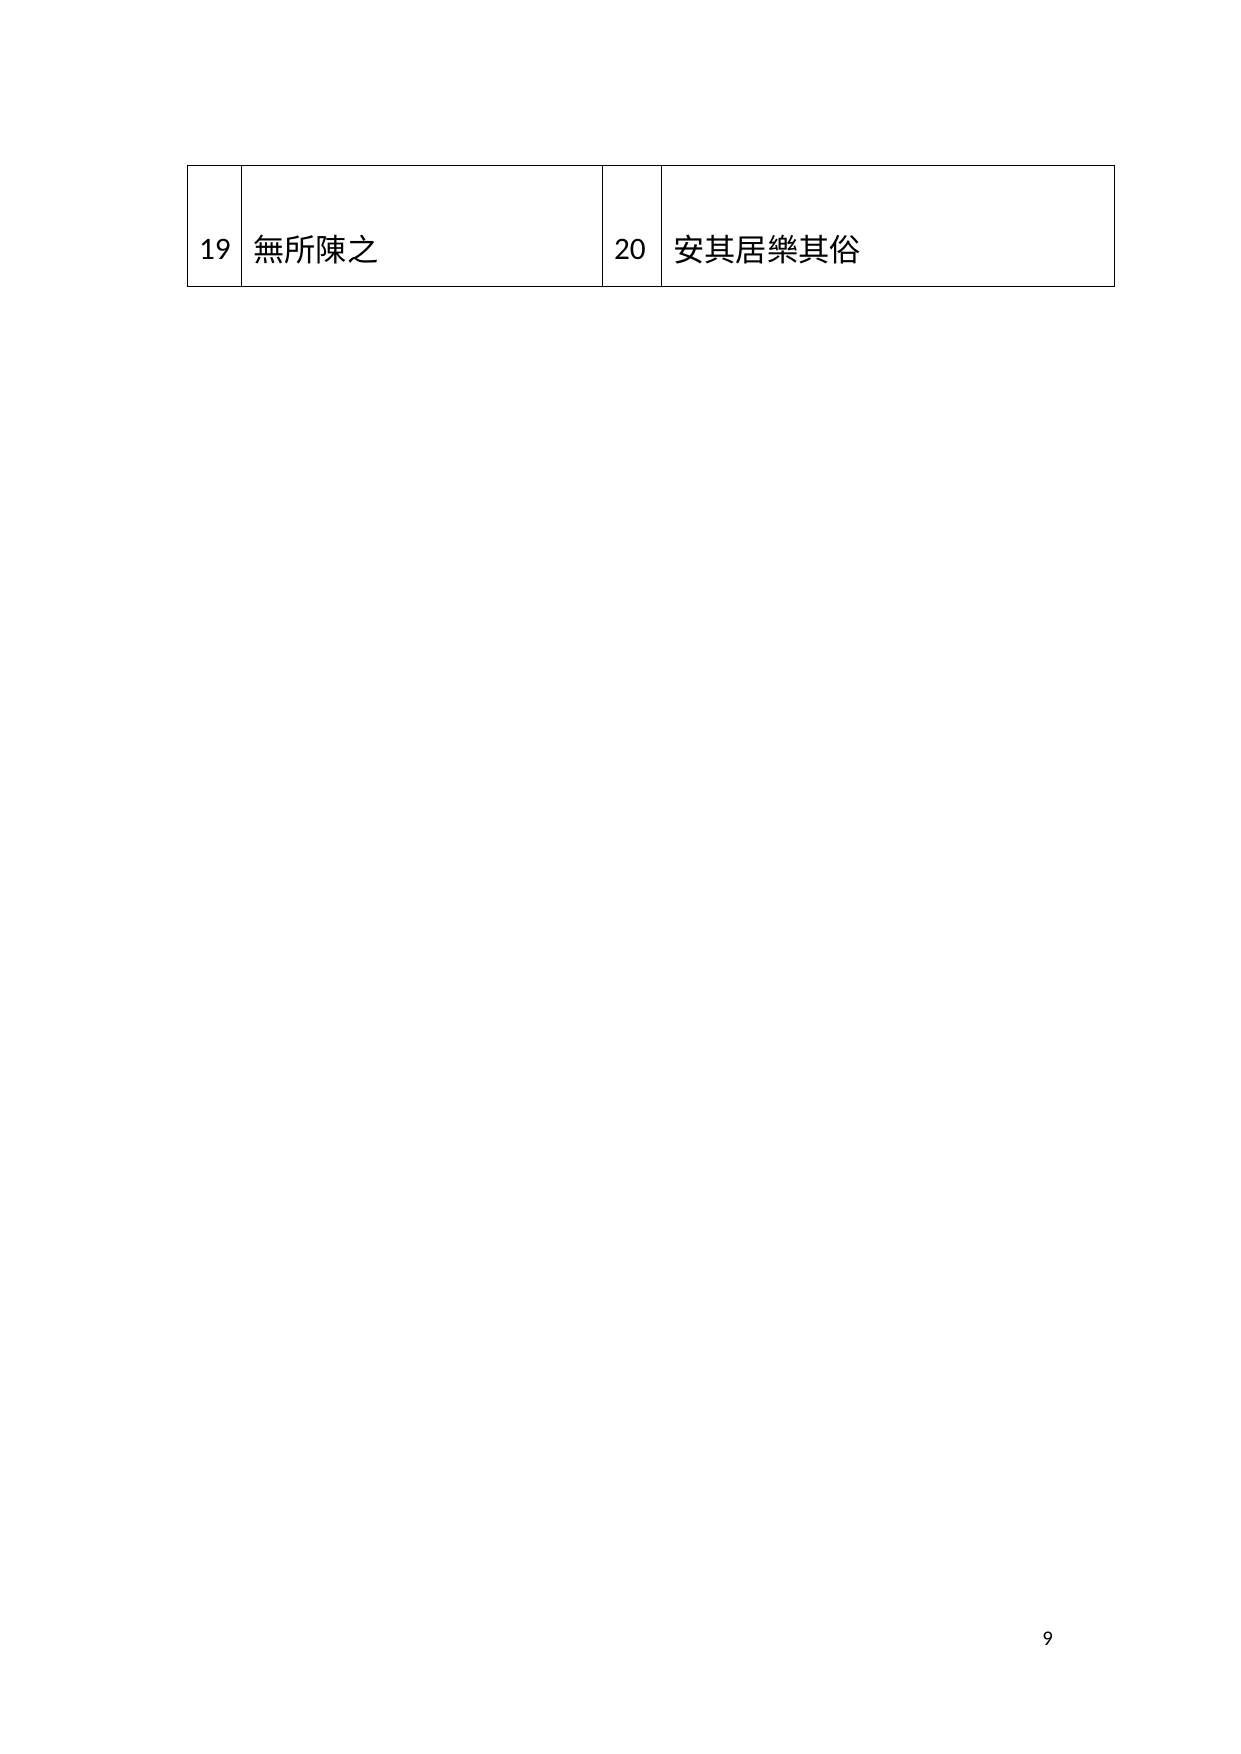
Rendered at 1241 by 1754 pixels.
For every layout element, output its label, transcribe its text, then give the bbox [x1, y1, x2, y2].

table_cell 安其居樂其俗 [662, 166, 1114, 286]
table_cell 無所陳之 [242, 166, 602, 286]
table_cell 20 [603, 166, 661, 286]
table_cell 19 [188, 166, 241, 286]
